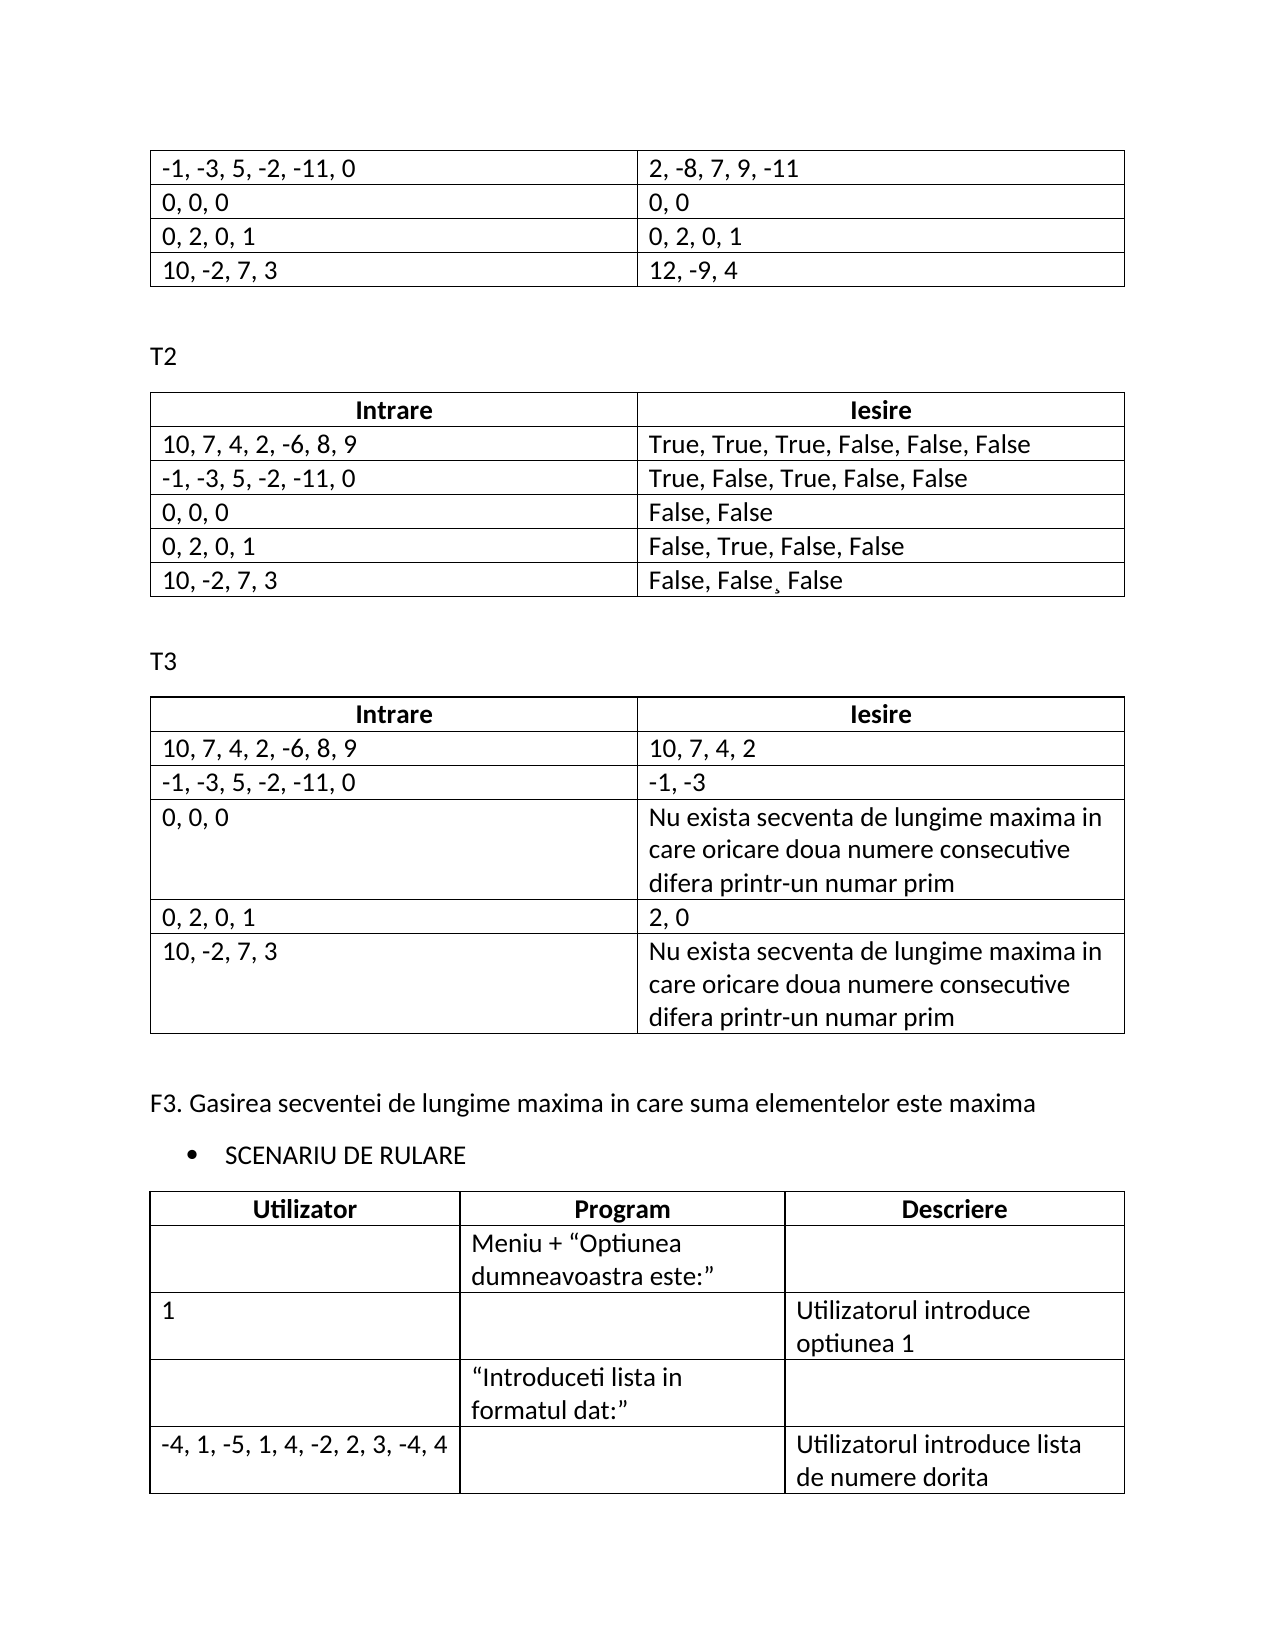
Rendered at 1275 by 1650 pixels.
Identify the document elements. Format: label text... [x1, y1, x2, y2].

table_cell 0, 2, 0, 1 [151, 529, 637, 562]
table_cell 0, 2, 0, 1 [638, 219, 1124, 252]
table_cell [151, 1226, 459, 1292]
table_cell Utilizatorul introduce optiunea 1 [786, 1293, 1124, 1359]
table_cell False, False [638, 495, 1124, 528]
table_cell 12, -9, 4 [638, 253, 1124, 286]
table_header Intrare [151, 393, 637, 426]
table_cell [786, 1360, 1124, 1426]
text T2 [150, 339, 1125, 373]
table_header Descriere [786, 1192, 1124, 1225]
table_cell [151, 1360, 459, 1426]
table_cell -1, -3, 5, -2, -11, 0 [151, 766, 637, 799]
table_cell 10, -2, 7, 3 [151, 253, 637, 286]
table_cell Nu exista secventa de lungime maxima in care oricare doua numere consecutive difera printr-un numar prim [638, 934, 1124, 1033]
table_cell “Introduceti lista in formatul dat:” [461, 1360, 784, 1426]
table_cell False, True, False, False [638, 529, 1124, 562]
table_cell 0, 2, 0, 1 [151, 900, 637, 933]
table_header Utilizator [151, 1192, 459, 1225]
table_cell 2, 0 [638, 900, 1124, 933]
table_cell 0, 0, 0 [151, 800, 637, 899]
table_cell 0, 0, 0 [151, 495, 637, 528]
table_cell 10, -2, 7, 3 [151, 563, 637, 596]
table_cell False, False¸ False [638, 563, 1124, 596]
table_cell 10, 7, 4, 2, -6, 8, 9 [151, 732, 637, 764]
table_cell 2, -8, 7, 9, -11 [638, 151, 1124, 184]
table_cell -1, -3, 5, -2, -11, 0 [151, 151, 637, 184]
text T3 [150, 644, 1125, 677]
table_cell -4, 1, -5, 1, 4, -2, 2, 3, -4, 4 [151, 1427, 459, 1493]
table_cell 10, 7, 4, 2 [638, 732, 1124, 764]
table_cell [461, 1427, 784, 1493]
table_cell [461, 1293, 784, 1359]
table_header Intrare [151, 698, 637, 731]
table_cell 10, 7, 4, 2, -6, 8, 9 [151, 427, 637, 460]
table_cell 1 [151, 1293, 459, 1359]
table_cell Utilizatorul introduce lista de numere dorita [786, 1427, 1124, 1493]
table_cell True, True, True, False, False, False [638, 427, 1124, 460]
table_header Iesire [638, 698, 1124, 731]
text F3. Gasirea secventei de lungime maxima in care suma elementelor este maxima [150, 1086, 1125, 1119]
table_header Iesire [638, 393, 1124, 426]
table_cell 0, 0 [638, 185, 1124, 218]
table_cell Meniu + “Optiunea dumneavoastra este:” [461, 1226, 784, 1292]
table_header Program [461, 1192, 784, 1225]
table_cell 0, 0, 0 [151, 185, 637, 218]
table_cell 0, 2, 0, 1 [151, 219, 637, 252]
table_cell 10, -2, 7, 3 [151, 934, 637, 1033]
table_cell [786, 1226, 1124, 1292]
table_cell True, False, True, False, False [638, 461, 1124, 494]
table_cell -1, -3, 5, -2, -11, 0 [151, 461, 637, 494]
table_cell -1, -3 [638, 766, 1124, 799]
table_cell Nu exista secventa de lungime maxima in care oricare doua numere consecutive difera printr-un numar prim [638, 800, 1124, 899]
list SCENARIU DE RULARE [187, 1138, 1125, 1172]
